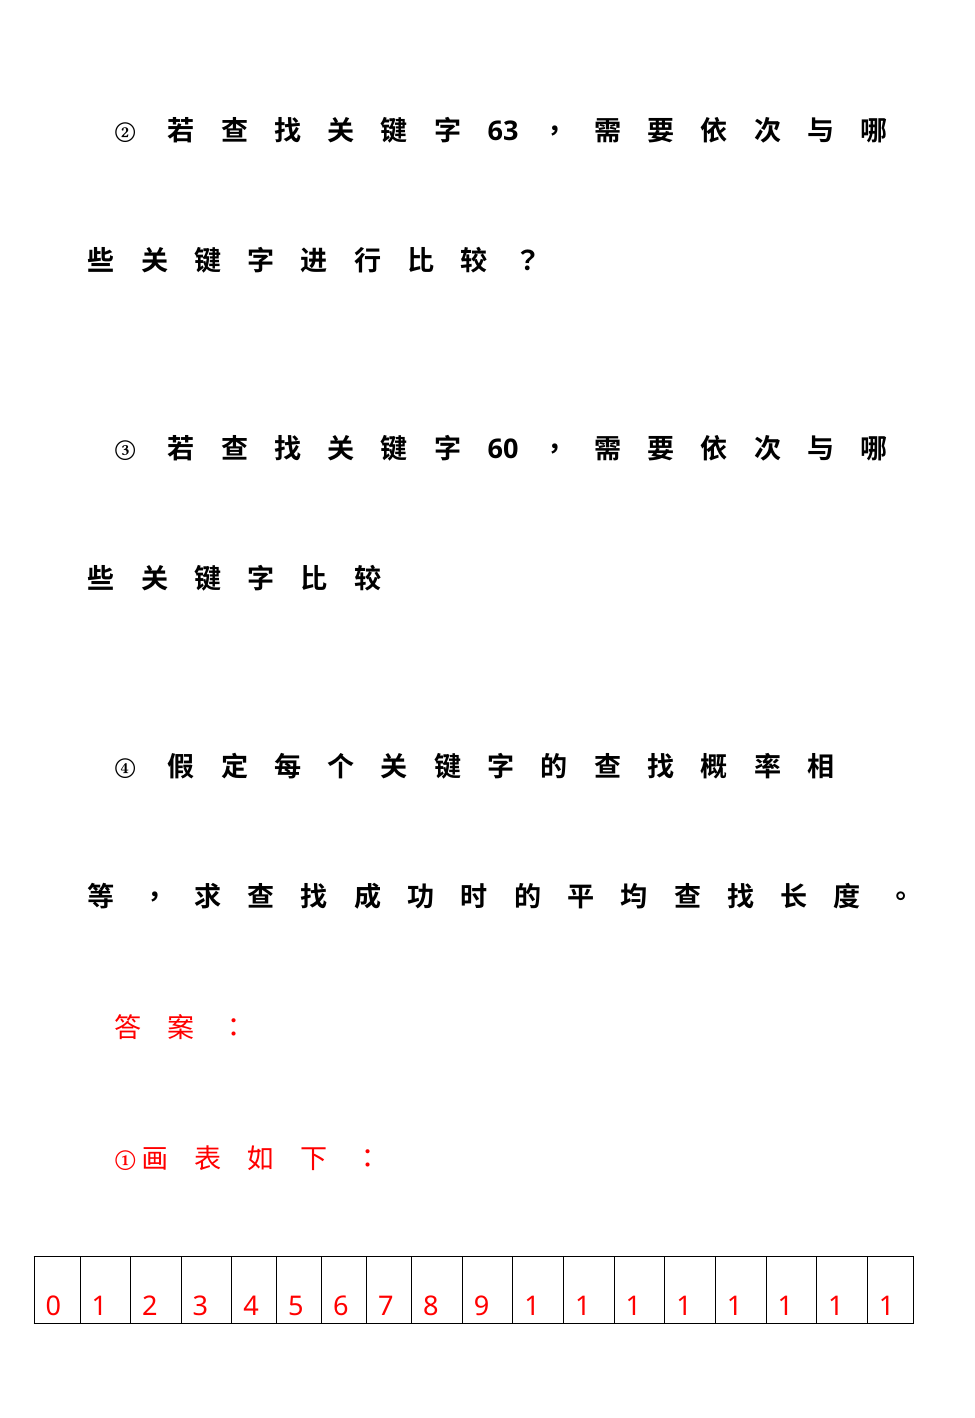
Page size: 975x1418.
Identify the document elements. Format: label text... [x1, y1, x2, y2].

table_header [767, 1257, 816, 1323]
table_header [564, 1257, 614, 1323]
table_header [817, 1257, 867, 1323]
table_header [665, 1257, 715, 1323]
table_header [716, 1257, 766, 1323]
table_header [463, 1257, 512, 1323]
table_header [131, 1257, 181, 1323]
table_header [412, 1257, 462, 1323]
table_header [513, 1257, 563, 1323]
text ② 若查找关键字63，需要依次与哪些关键字进行比较？ [84, 97, 941, 357]
text ③ 若查找关键字60，需要依次与哪些关键字比较 [84, 415, 941, 675]
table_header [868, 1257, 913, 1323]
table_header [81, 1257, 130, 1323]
text ①画表如下： [34, 1125, 941, 1190]
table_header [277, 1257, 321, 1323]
text 答案： [34, 994, 941, 1059]
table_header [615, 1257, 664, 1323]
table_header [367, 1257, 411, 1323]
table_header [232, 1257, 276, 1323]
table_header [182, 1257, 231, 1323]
text ④ 假定每个关键字的查找概率相等，求查找成功时的平均查找长度。 [84, 733, 941, 928]
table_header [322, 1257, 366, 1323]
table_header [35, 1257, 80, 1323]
